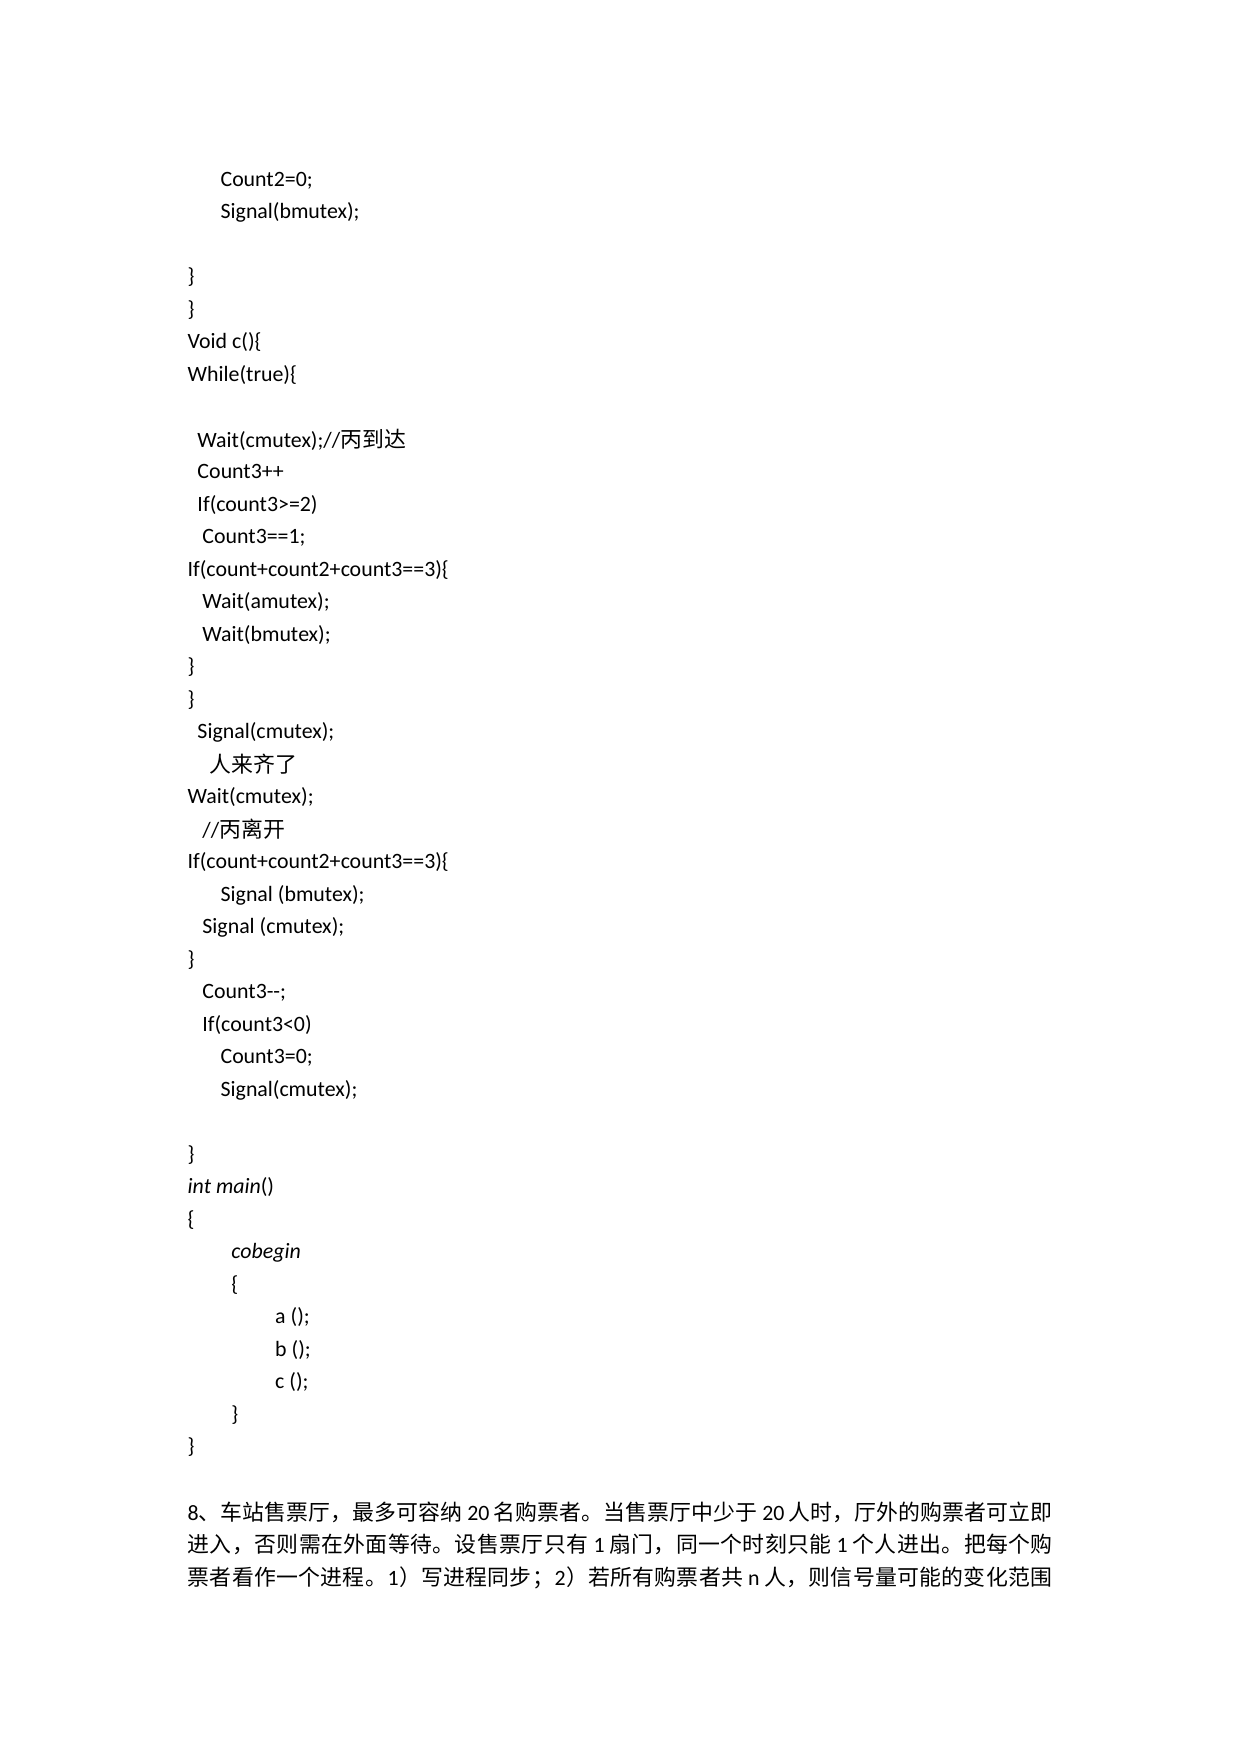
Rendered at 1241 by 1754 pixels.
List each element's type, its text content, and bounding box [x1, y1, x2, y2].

text } [187, 259, 1053, 292]
text Signal (cmutex); [187, 909, 1053, 942]
text Wait(cmutex); [187, 779, 1053, 812]
text Signal (bmutex); [187, 877, 1053, 909]
text } [187, 649, 1053, 682]
text Count3==1; [187, 519, 1053, 552]
text If(count+count2+count3==3){ [187, 552, 1053, 584]
text Wait(cmutex);//丙到达 [187, 422, 1053, 454]
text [187, 1494, 1053, 1592]
text Wait(amutex); [187, 584, 1053, 617]
text Signal(cmutex); [187, 714, 1053, 747]
text Count3++ [187, 454, 1053, 487]
text c (); [187, 1364, 1053, 1397]
text 人来齐了 [187, 747, 1053, 779]
text { [187, 1267, 1053, 1299]
text int main() [187, 1169, 1053, 1202]
text cobegin [187, 1234, 1053, 1267]
text } [187, 682, 1053, 714]
text b (); [187, 1332, 1053, 1364]
text } [187, 292, 1053, 324]
text If(count3<0) [187, 1007, 1053, 1039]
text a (); [187, 1299, 1053, 1332]
text Signal(cmutex); [187, 1072, 1053, 1104]
text //丙离开 [187, 812, 1053, 844]
text If(count3>=2) [187, 487, 1053, 519]
text Count2=0; [187, 162, 1053, 194]
text Count3=0; [187, 1039, 1053, 1072]
text Count3--; [187, 974, 1053, 1007]
text { [187, 1202, 1053, 1234]
text Wait(bmutex); [187, 617, 1053, 649]
text If(count+count2+count3==3){ [187, 844, 1053, 877]
text } [187, 1137, 1053, 1169]
text } [187, 1397, 1053, 1429]
text } [187, 942, 1053, 974]
text While(true){ [187, 357, 1053, 389]
text Void c(){ [187, 324, 1053, 357]
text Signal(bmutex); [187, 194, 1053, 227]
text } [187, 1429, 1053, 1462]
